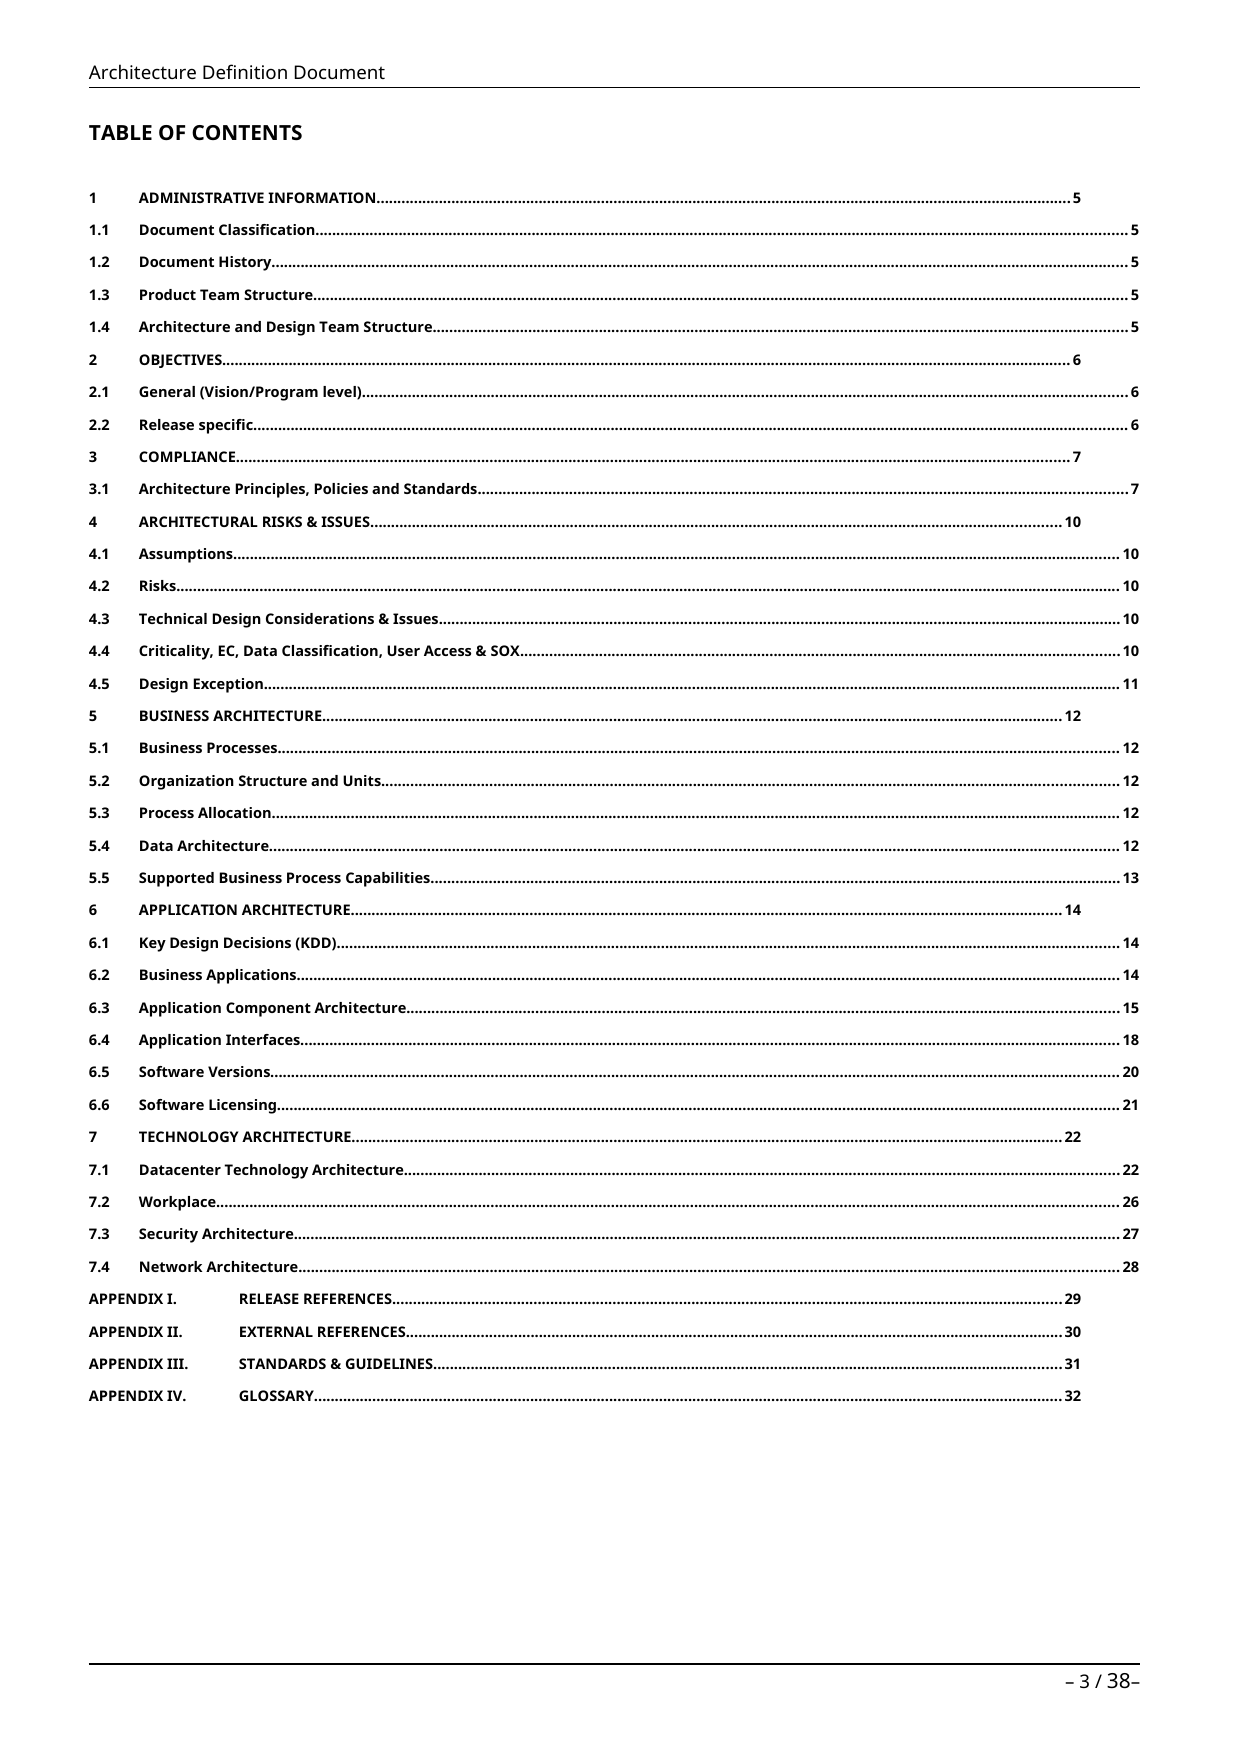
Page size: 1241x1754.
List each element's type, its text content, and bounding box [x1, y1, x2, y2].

text 5.2 Organization Structure and Units 12 [89, 771, 1140, 791]
text 3.1 Architecture Principles, Policies and Standards 7 [89, 479, 1140, 499]
text 7.2 Workplace 26 [89, 1192, 1140, 1212]
text 1.1 Document Classification 5 [89, 220, 1140, 240]
text 1.3 Product Team Structure 5 [89, 285, 1140, 304]
text 6.4 Application Interfaces 18 [89, 1030, 1140, 1050]
text 6 Application Architecture 14 [89, 900, 1140, 920]
text 4 Architectural Risks & Issues 10 [89, 511, 1140, 531]
text 7 Technology Architecture 22 [89, 1127, 1140, 1147]
text 5.3 Process Allocation 12 [89, 803, 1140, 823]
text 6.5 Software Versions 20 [89, 1062, 1140, 1082]
text TABLE OF CONTENTS [89, 118, 1140, 147]
text 5.5 Supported Business Process Capabilities 13 [89, 868, 1140, 888]
text 4.4 Criticality, EC, Data Classification, User Access & SOX 10 [89, 641, 1140, 661]
text 7.4 Network Architecture 28 [89, 1257, 1140, 1276]
text 2.2 Release specific 6 [89, 414, 1140, 434]
text 2.1 General (Vision/Program level) 6 [89, 382, 1140, 402]
text 5.1 Business Processes 12 [89, 738, 1140, 758]
text 4.1 Assumptions 10 [89, 544, 1140, 564]
text 5 Business Architecture 12 [89, 706, 1140, 726]
text 6.3 Application Component Architecture 15 [89, 997, 1140, 1017]
text Appendix III. Standards & Guidelines 31 [89, 1354, 1140, 1374]
text Appendix II. External References 30 [89, 1321, 1140, 1341]
text 5.4 Data Architecture 12 [89, 835, 1140, 855]
text 6.1 Key Design Decisions (KDD) 14 [89, 933, 1140, 952]
text 1.4 Architecture and Design Team Structure 5 [89, 317, 1140, 337]
text 4.5 Design Exception 11 [89, 673, 1140, 693]
text 3 Compliance 7 [89, 447, 1140, 467]
text Appendix I. Release References 29 [89, 1289, 1140, 1309]
text 7.3 Security Architecture 27 [89, 1224, 1140, 1244]
text 6.2 Business Applications 14 [89, 965, 1140, 985]
text 4.3 Technical Design Considerations & Issues 10 [89, 609, 1140, 628]
text 7.1 Datacenter Technology Architecture 22 [89, 1159, 1140, 1179]
text 4.2 Risks 10 [89, 576, 1140, 596]
text 1.2 Document History 5 [89, 252, 1140, 272]
text 6.6 Software Licensing 21 [89, 1094, 1140, 1114]
text 1 Administrative Information 5 [89, 187, 1140, 207]
text 2 Objectives 6 [89, 349, 1140, 369]
text Appendix IV. Glossary 32 [89, 1386, 1140, 1406]
